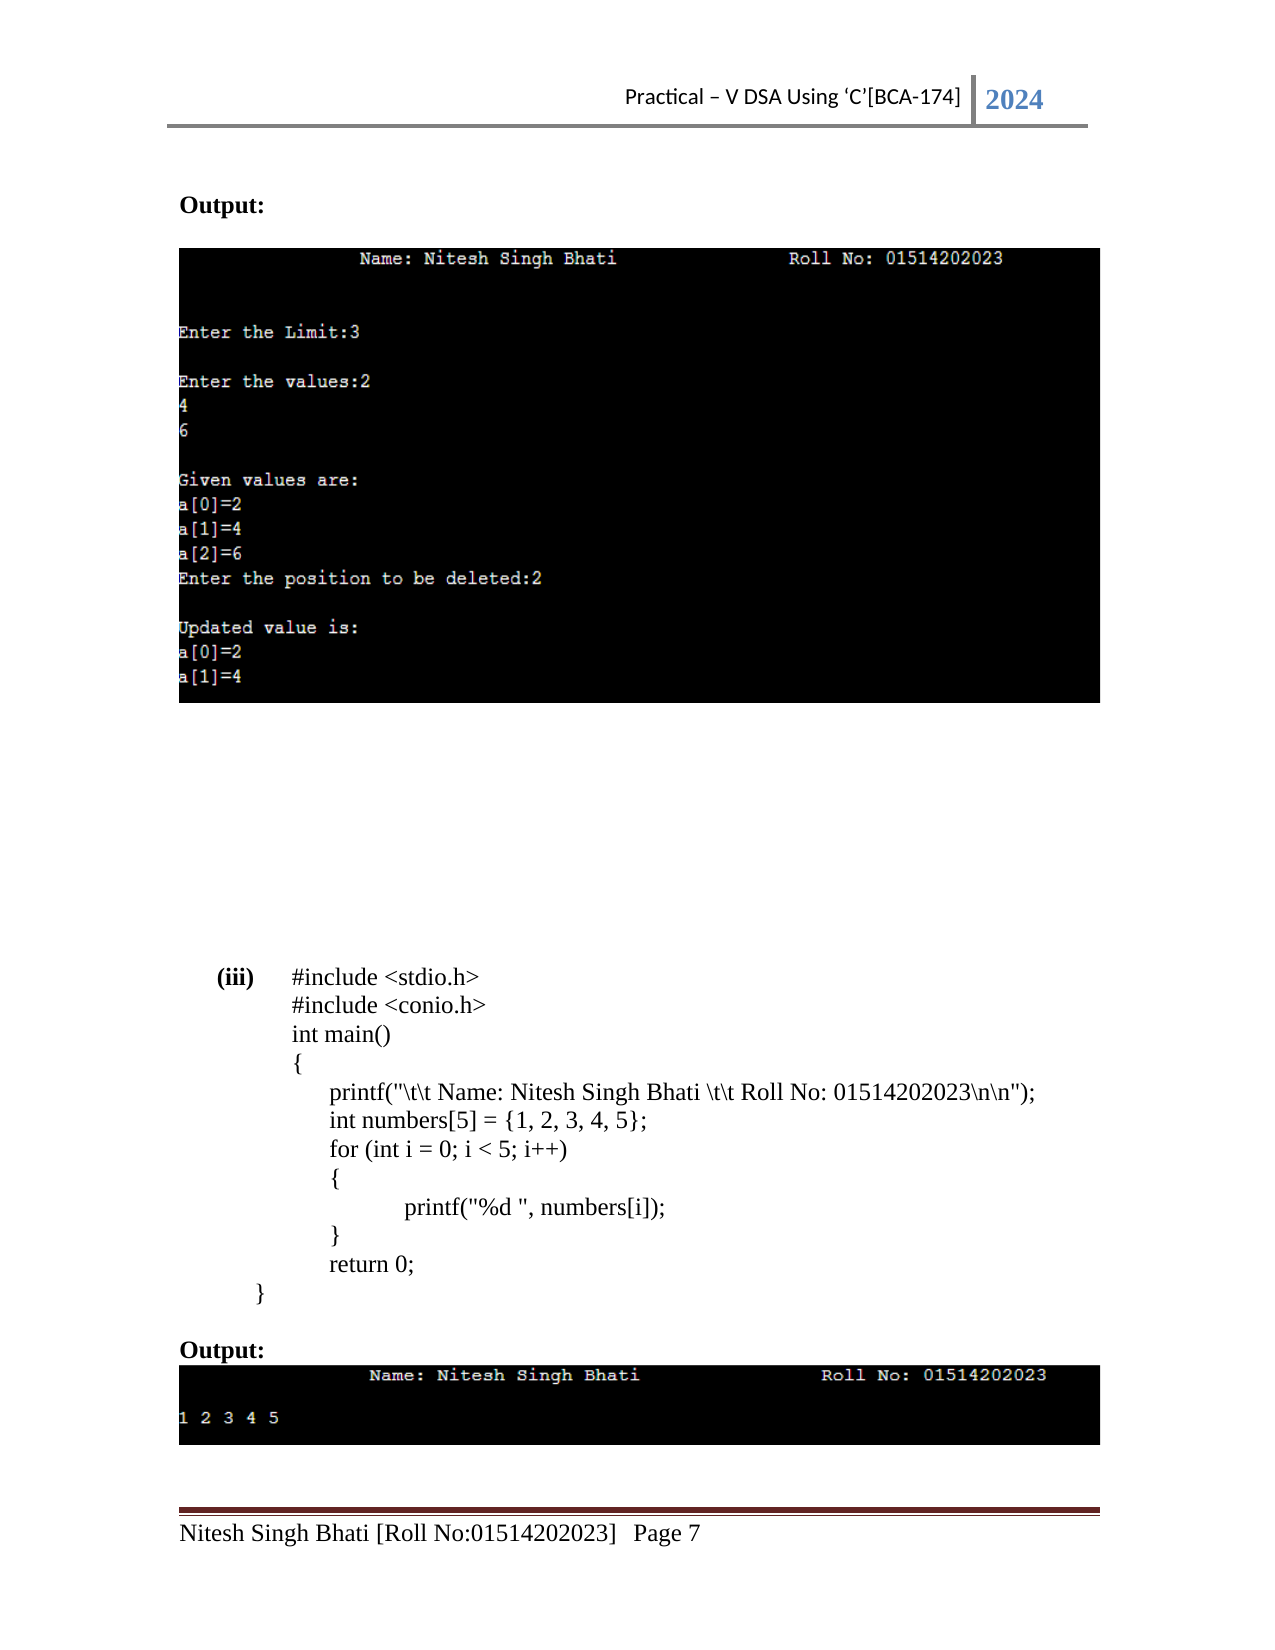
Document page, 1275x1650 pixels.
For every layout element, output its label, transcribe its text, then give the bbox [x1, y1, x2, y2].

text } [254, 1278, 1100, 1307]
text #include <conio.h> [217, 991, 1100, 1019]
text int main() [217, 1019, 1100, 1048]
text } [254, 1221, 1100, 1249]
text printf("\t\t Name: Nitesh Singh Bhati \t\t Roll No: 01514202023\n\n"); [254, 1077, 1100, 1106]
text for (int i = 0; i < 5; i++) [254, 1134, 1100, 1163]
text int numbers[5] = {1, 2, 3, 4, 5}; [329, 1106, 1100, 1134]
text Output: [179, 1336, 1100, 1364]
text return 0; [254, 1249, 1100, 1278]
picture [179, 1364, 1100, 1445]
text { [217, 1048, 1100, 1077]
text { [254, 1163, 1100, 1192]
text Output: [179, 191, 1100, 219]
text printf("%d ", numbers[i]); [329, 1192, 1100, 1221]
list #include <stdio.h> [217, 962, 1100, 991]
picture [179, 248, 1100, 703]
